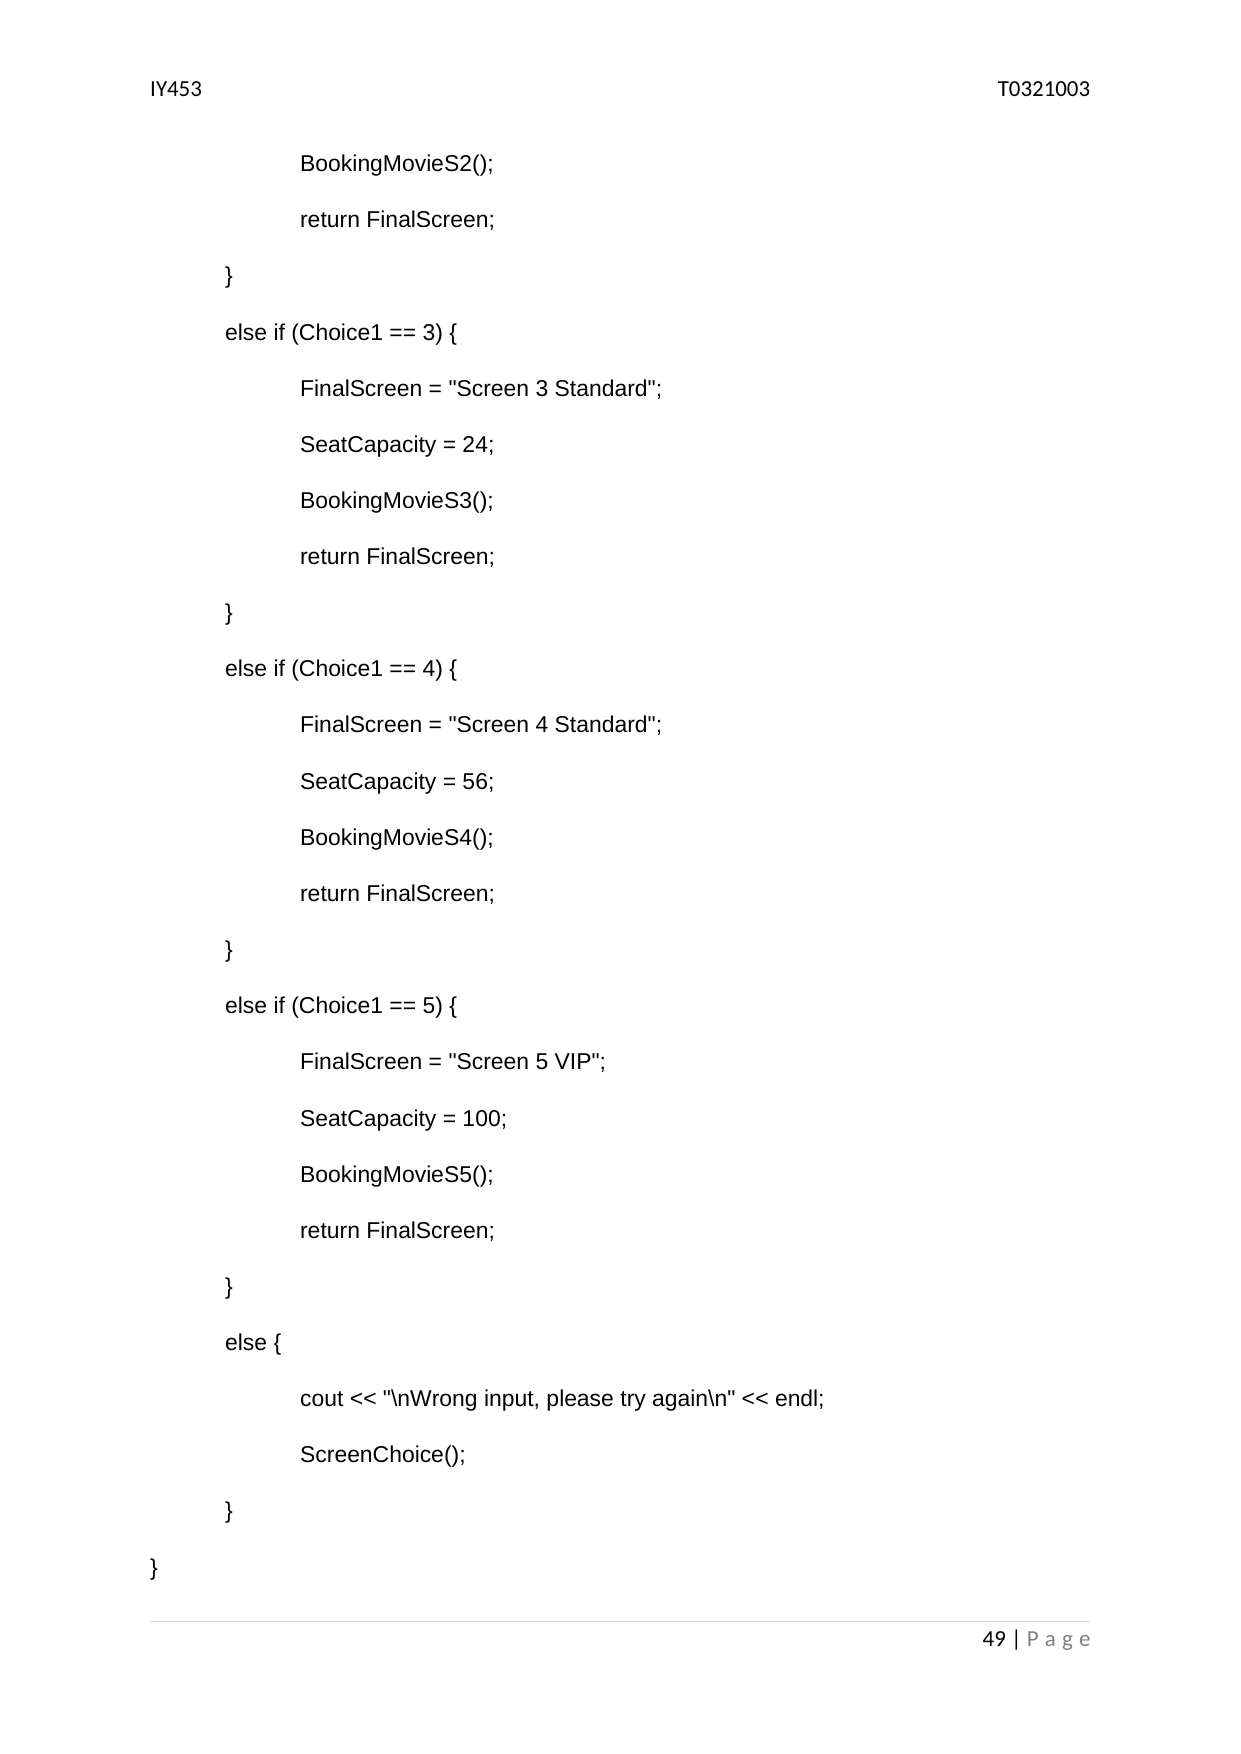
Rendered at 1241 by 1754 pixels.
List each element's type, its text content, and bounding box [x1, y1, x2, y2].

text else if (Choice1 == 5) { [150, 992, 1090, 1018]
text } [150, 1497, 1090, 1524]
text } [150, 1273, 1090, 1299]
text else { [150, 1329, 1090, 1355]
text } [150, 599, 1090, 626]
text else if (Choice1 == 4) { [150, 655, 1090, 682]
text SeatCapacity = 24; [150, 431, 1090, 457]
text FinalScreen = "Screen 4 Standard"; [150, 711, 1090, 738]
text } [150, 936, 1090, 962]
text return FinalScreen; [150, 880, 1090, 906]
text } [150, 262, 1090, 289]
text BookingMovieS3(); [150, 487, 1090, 513]
text return FinalScreen; [150, 543, 1090, 569]
text return FinalScreen; [150, 206, 1090, 232]
text FinalScreen = "Screen 3 Standard"; [150, 374, 1090, 401]
text FinalScreen = "Screen 5 VIP"; [150, 1048, 1090, 1075]
text BookingMovieS4(); [150, 824, 1090, 850]
text else if (Choice1 == 3) { [150, 318, 1090, 345]
text ScreenChoice(); [150, 1441, 1090, 1468]
text return FinalScreen; [150, 1217, 1090, 1243]
text BookingMovieS2(); [150, 150, 1090, 176]
text SeatCapacity = 100; [150, 1104, 1090, 1131]
text cout << "\nWrong input, please try again\n" << endl; [150, 1385, 1090, 1412]
text } [150, 1554, 1090, 1580]
text SeatCapacity = 56; [150, 768, 1090, 794]
text BookingMovieS5(); [150, 1161, 1090, 1187]
